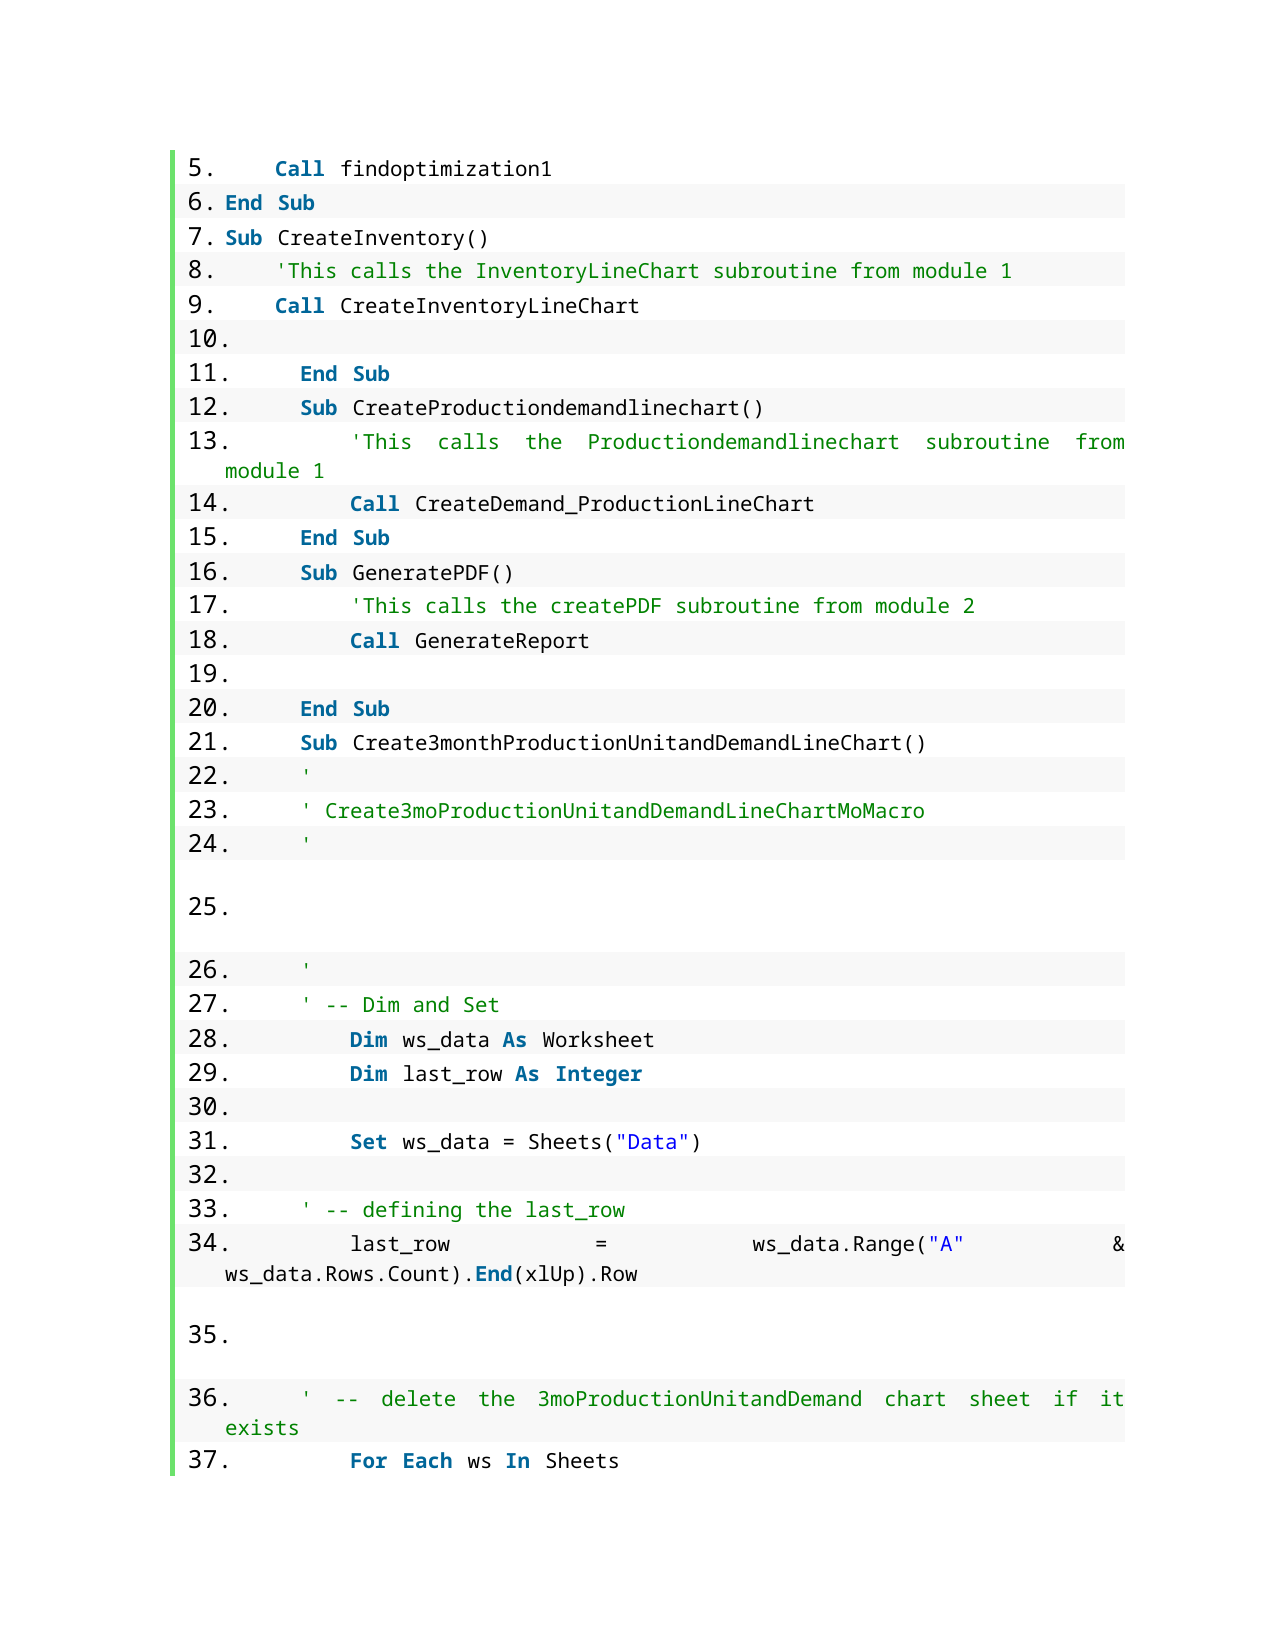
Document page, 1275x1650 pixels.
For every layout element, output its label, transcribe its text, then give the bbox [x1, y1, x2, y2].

list Call CreateInventoryLineChart [175, 286, 1125, 320]
list ' -- delete the 3moProductionUnitandDemand chart sheet if it exists [175, 1379, 1125, 1442]
list End Sub [175, 184, 1125, 218]
list Set ws_data = Sheets("Data") [175, 1122, 1125, 1156]
list last_row = ws_data.Range("A" & ws_data.Rows.Count).End(xlUp).Row [175, 1224, 1125, 1287]
list ' [175, 757, 1125, 792]
list Sub CreateInventory() [175, 218, 1125, 252]
list 'This calls the Productiondemandlinechart subroutine from module 1 [175, 422, 1125, 485]
list 'This calls the createPDF subroutine from module 2 [175, 587, 1125, 621]
list Call CreateDemand_ProductionLineChart [175, 485, 1125, 519]
list Sub Create3monthProductionUnitandDemandLineChart() [175, 723, 1125, 757]
list ' Create3moProductionUnitandDemandLineChartMoMacro [175, 792, 1125, 826]
list ' [175, 826, 1125, 860]
list Dim ws_data As Worksheet [175, 1020, 1125, 1054]
list Call GenerateReport [175, 621, 1125, 655]
list End Sub [175, 689, 1125, 723]
list ' -- defining the last_row [175, 1191, 1125, 1224]
list End Sub [175, 354, 1125, 388]
list Sub CreateProductiondemandlinechart() [175, 388, 1125, 422]
list Dim last_row As Integer [175, 1054, 1125, 1088]
list 'This calls the InventoryLineChart subroutine from module 1 [175, 252, 1125, 286]
list ' [175, 952, 1125, 986]
list ' -- Dim and Set [175, 986, 1125, 1020]
list For Each ws In Sheets [175, 1442, 1125, 1476]
list Call findoptimization1 [175, 150, 1125, 184]
list End Sub [175, 519, 1125, 553]
list Sub GeneratePDF() [175, 553, 1125, 587]
